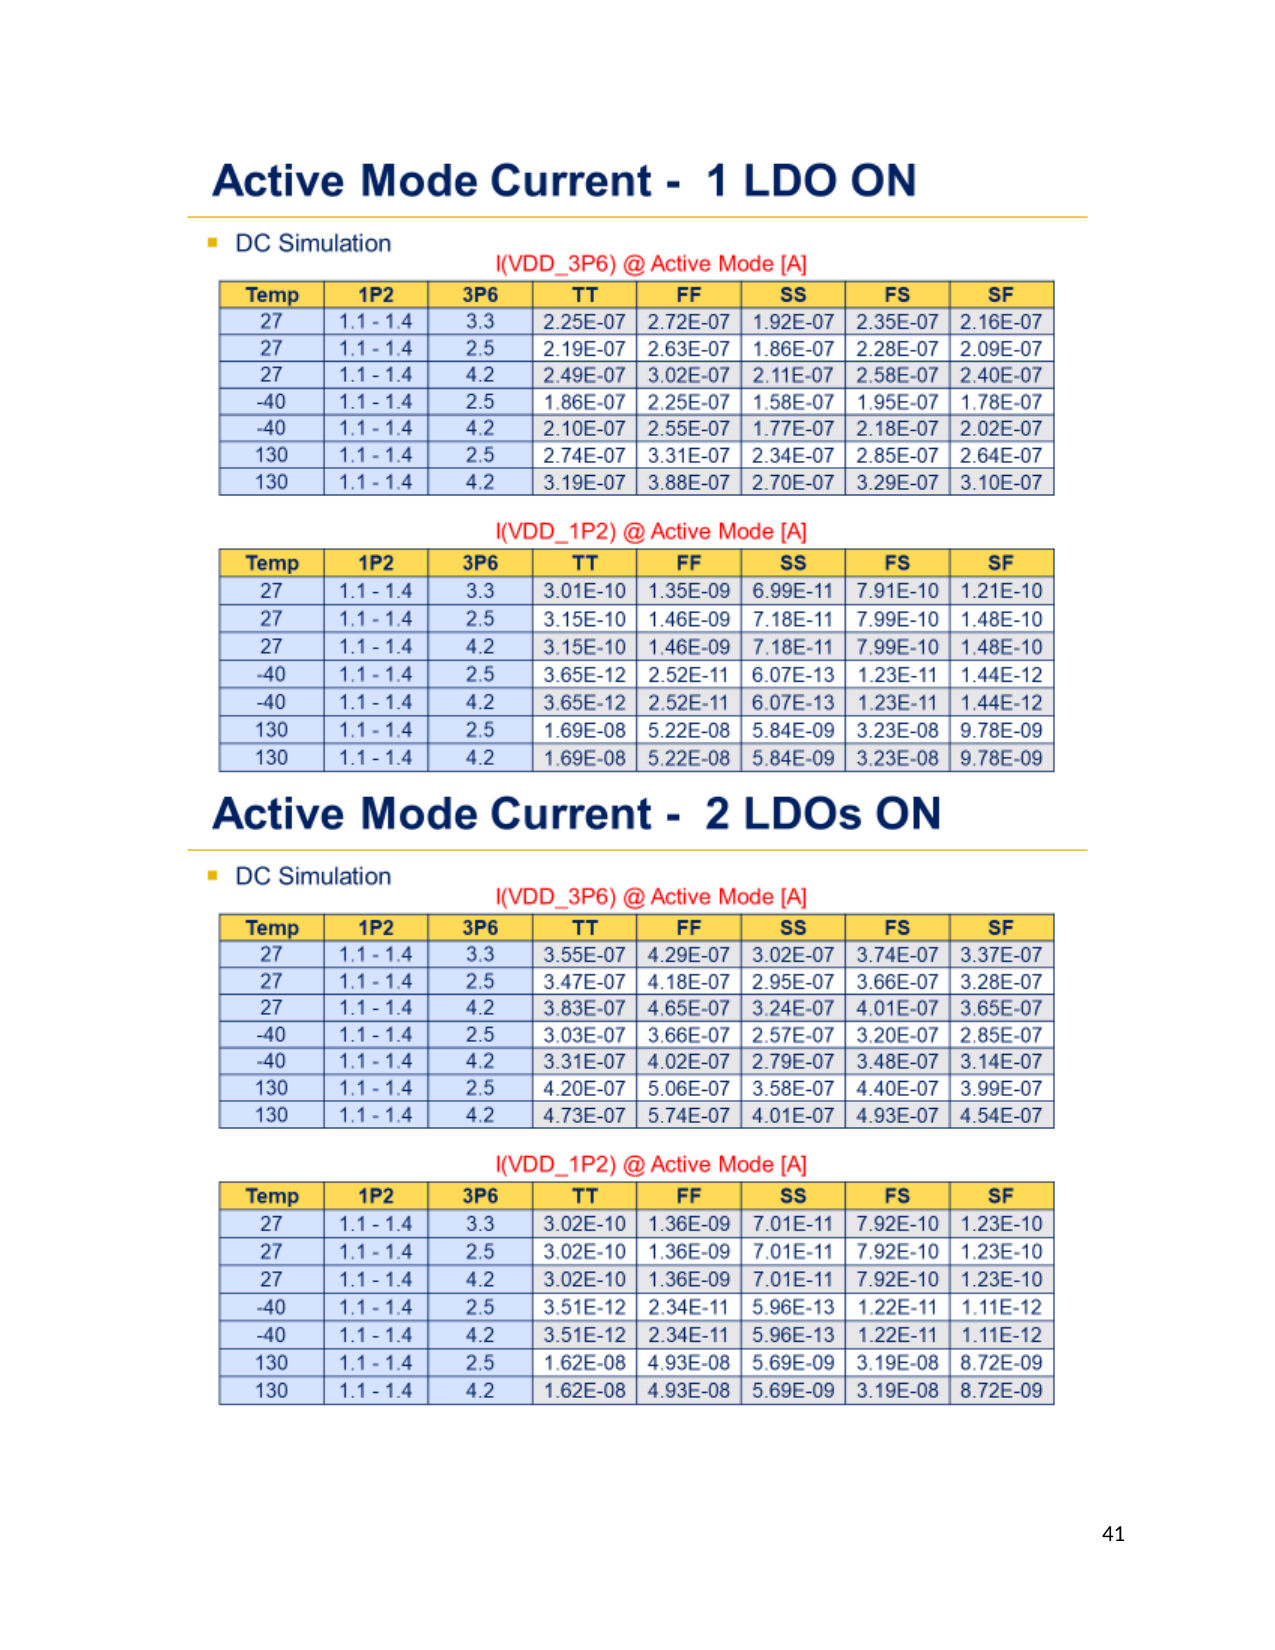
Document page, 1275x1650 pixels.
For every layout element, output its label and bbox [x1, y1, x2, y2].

picture [187, 782, 1088, 1413]
picture [187, 150, 1088, 781]
